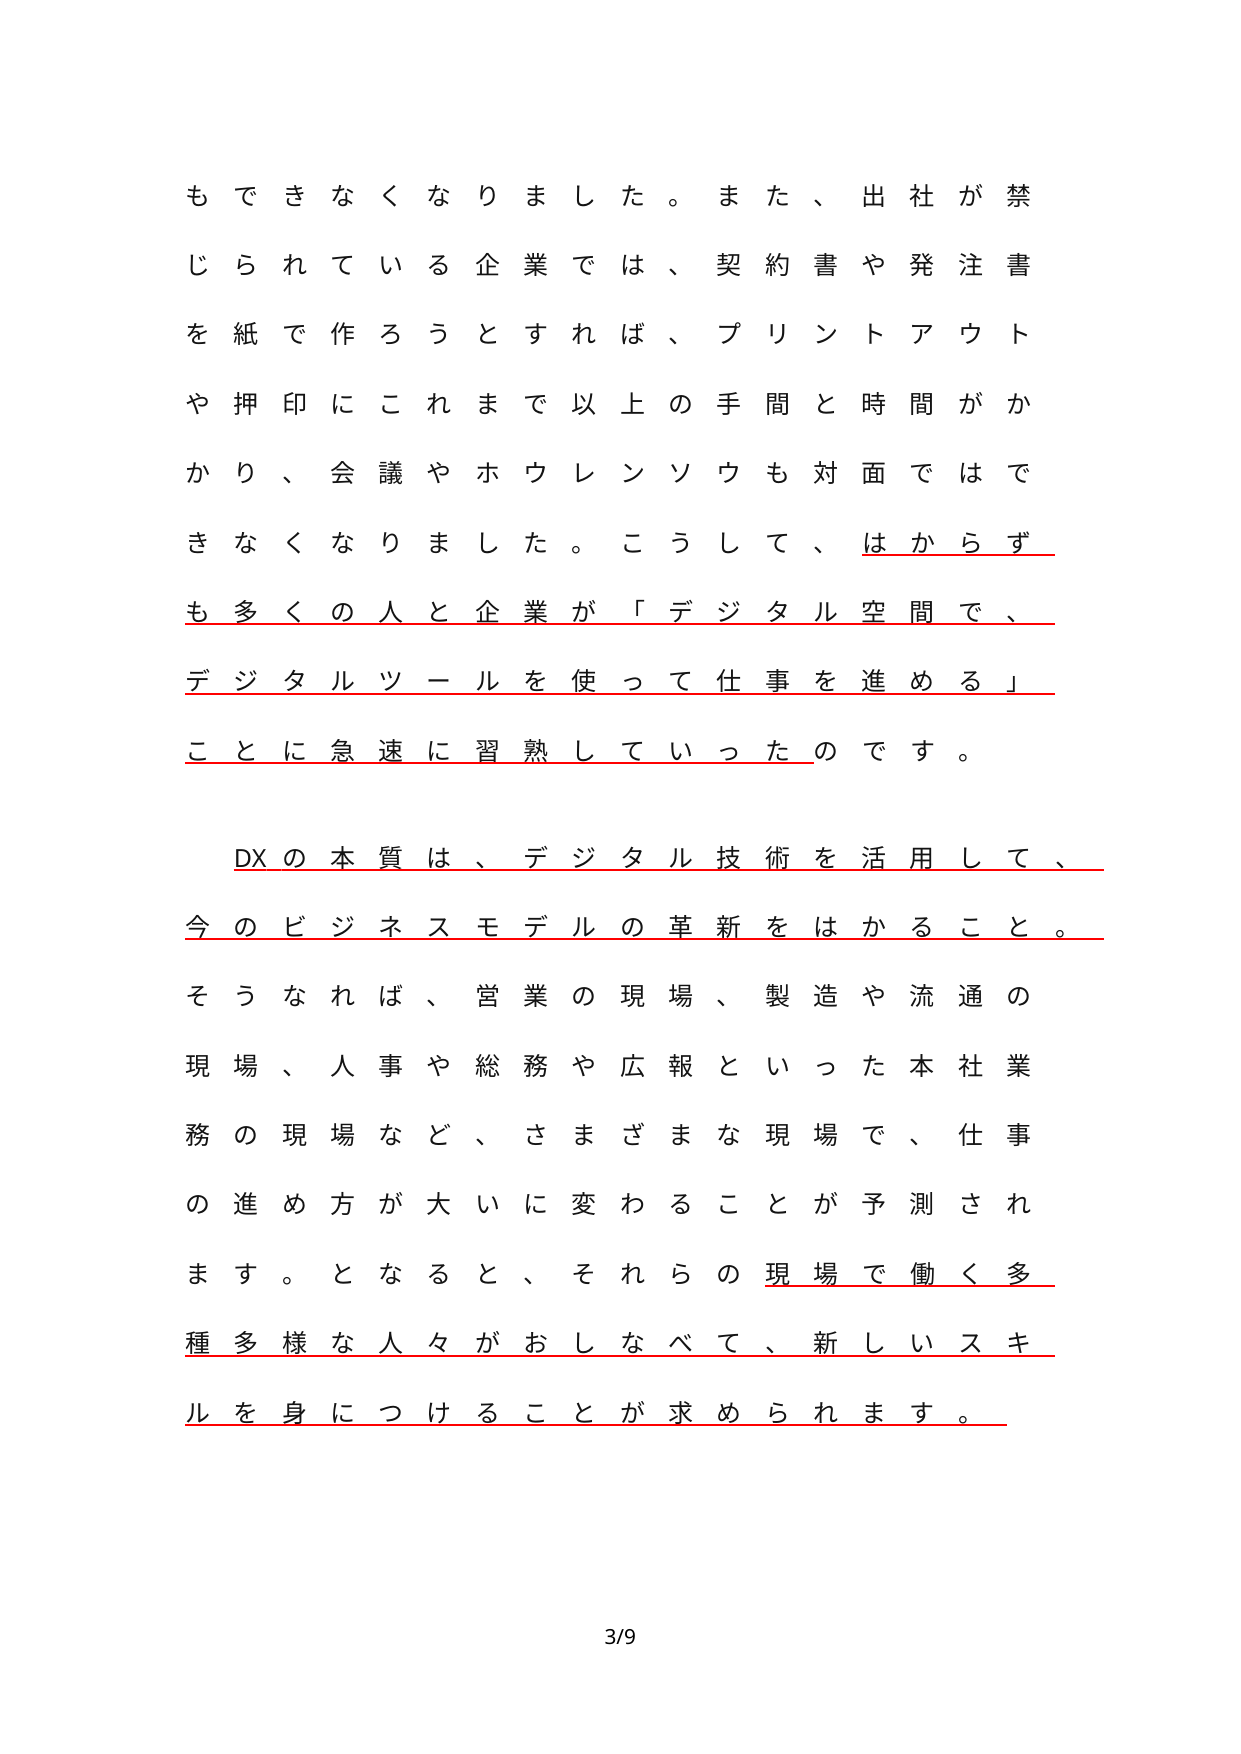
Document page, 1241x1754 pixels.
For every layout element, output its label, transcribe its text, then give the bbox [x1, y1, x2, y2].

text DXの本質は、デジタル技術を活用して、今のビジネスモデルの革新をはかること。そうなれば、営業の現場、製造や流通の現場、人事や総務や広報といった本社業務の現場など、さまざまな現場で、仕事の進め方が大いに変わることが予測されます。となると、それらの現場で働く多種多様な人々がおしなべて、新しいスキルを身につけることが求められます。 [185, 940, 1055, 1355]
text DXの本質は、デジタル技術を活用して、今のビジネスモデルの革新をはかること。そうなれば、営業の現場、製造や流通の現場、人事や総務や広報といった本社業務の現場など、さまざまな現場で、仕事の進め方が大いに変わることが予測されます。となると、それらの現場で働く多種多様な人々がおしなべて、新しいスキルを身につけることが求められます。 [185, 821, 1055, 938]
text DXの本質は、デジタル技術を活用して、今のビジネスモデルの革新をはかること。そうなれば、営業の現場、製造や流通の現場、人事や総務や広報といった本社業務の現場など、さまざまな現場で、仕事の進め方が大いに変わることが予測されます。となると、それらの現場で働く多種多様な人々がおしなべて、新しいスキルを身につけることが求められます。 [185, 1357, 1055, 1446]
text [185, 159, 1055, 623]
